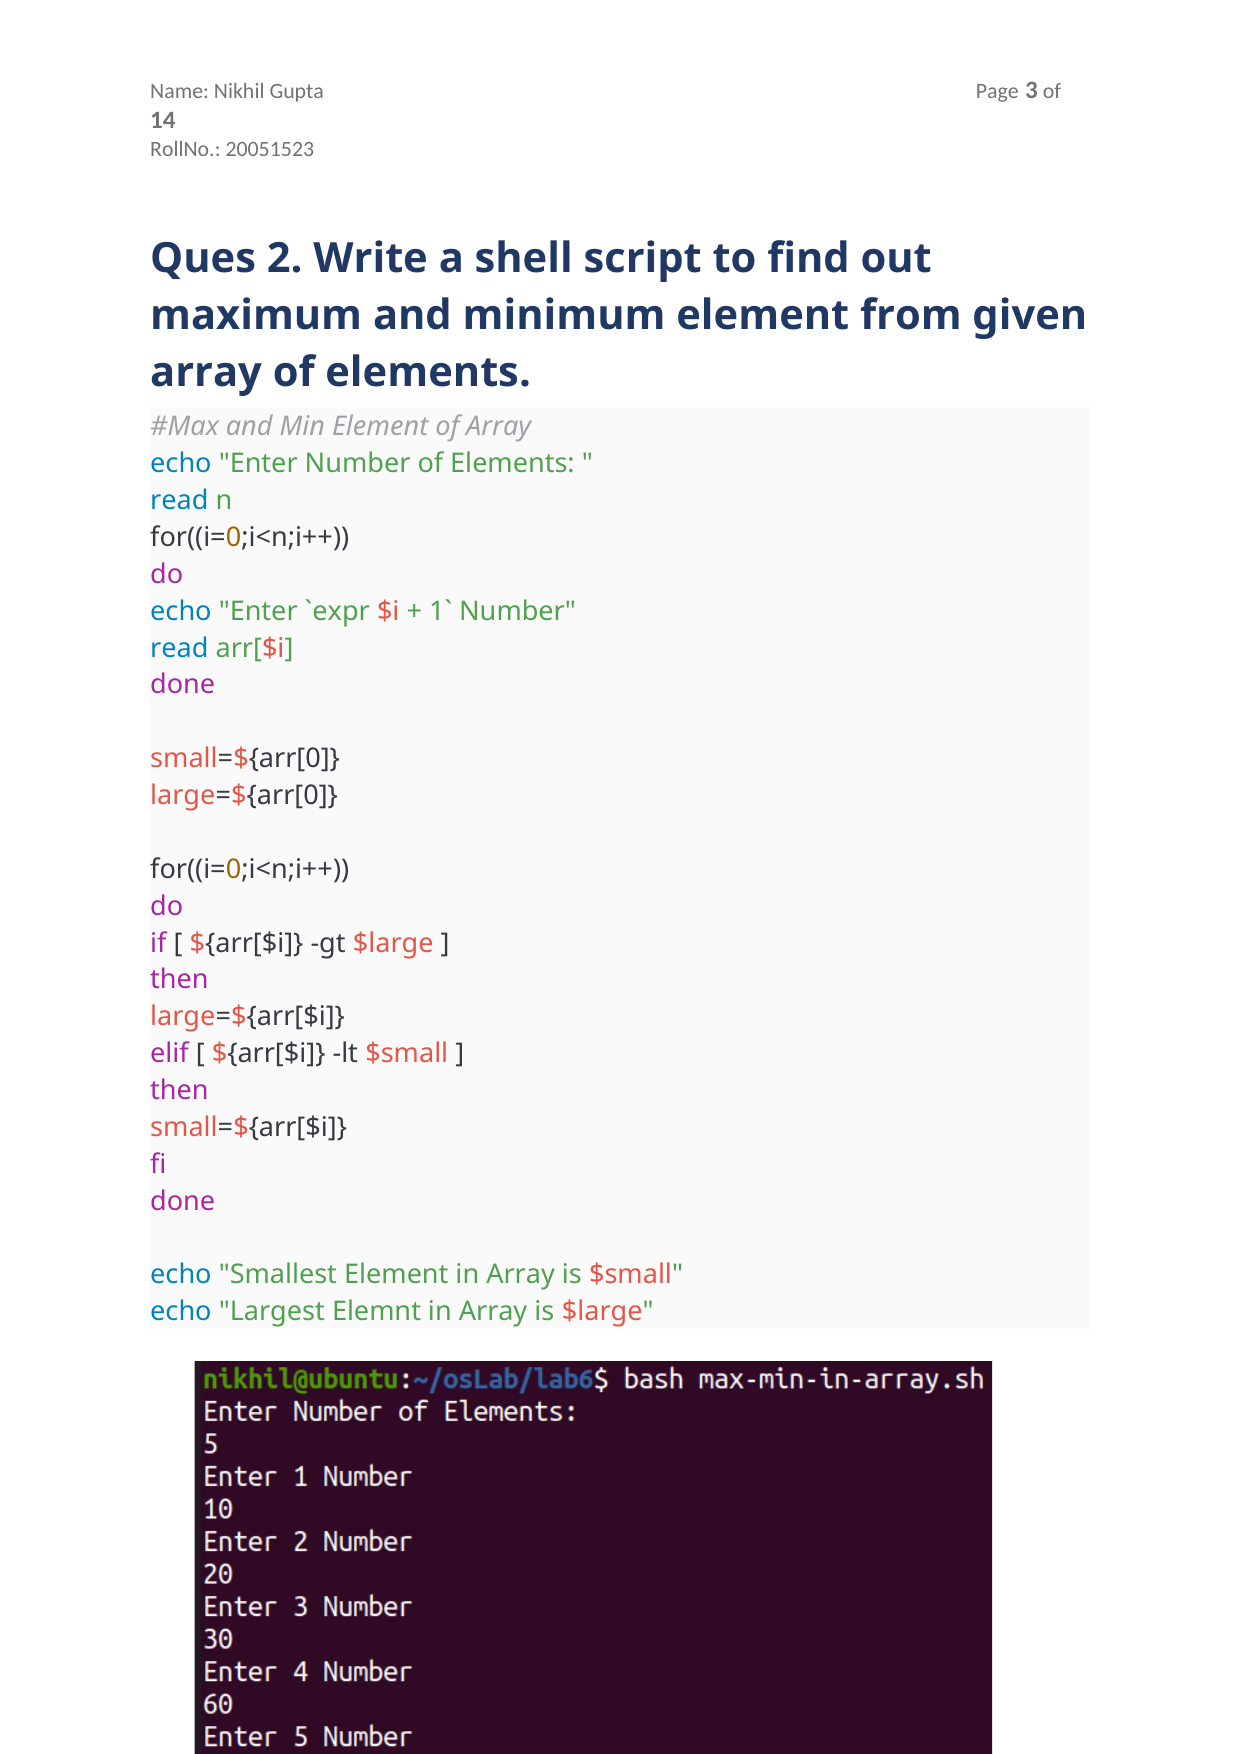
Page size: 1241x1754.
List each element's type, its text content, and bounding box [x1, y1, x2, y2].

text echo "Enter Number of Elements: " [150, 444, 1090, 481]
text echo "Smallest Element in Array is $small" [150, 1255, 1090, 1292]
text echo "Largest Elemnt in Array is $large" [150, 1292, 1090, 1329]
text #Max and Min Element of Array [150, 407, 1090, 444]
text read arr[$i] [150, 628, 1090, 665]
text done [150, 665, 1090, 702]
text if [ ${arr[$i]} -gt $large ] [150, 923, 1090, 960]
text done [150, 1181, 1090, 1218]
subtitle Ques 2. Write a shell script to find out maximum and minimum element from given array of elements. [150, 228, 1090, 398]
picture [194, 1361, 993, 1754]
text large=${arr[0]} [150, 776, 1090, 812]
text do [150, 886, 1090, 923]
text then [150, 1071, 1090, 1107]
text elif [ ${arr[$i]} -lt $small ] [150, 1034, 1090, 1071]
text read n [150, 481, 1090, 517]
text large=${arr[$i]} [150, 997, 1090, 1034]
text small=${arr[0]} [150, 739, 1090, 776]
text small=${arr[$i]} [150, 1107, 1090, 1144]
text for((i=0;i<n;i++)) [150, 849, 1090, 886]
text do [150, 554, 1090, 591]
text fi [150, 1144, 1090, 1181]
text echo "Enter `expr $i + 1` Number" [150, 591, 1090, 628]
text then [150, 960, 1090, 997]
text for((i=0;i<n;i++)) [150, 517, 1090, 554]
